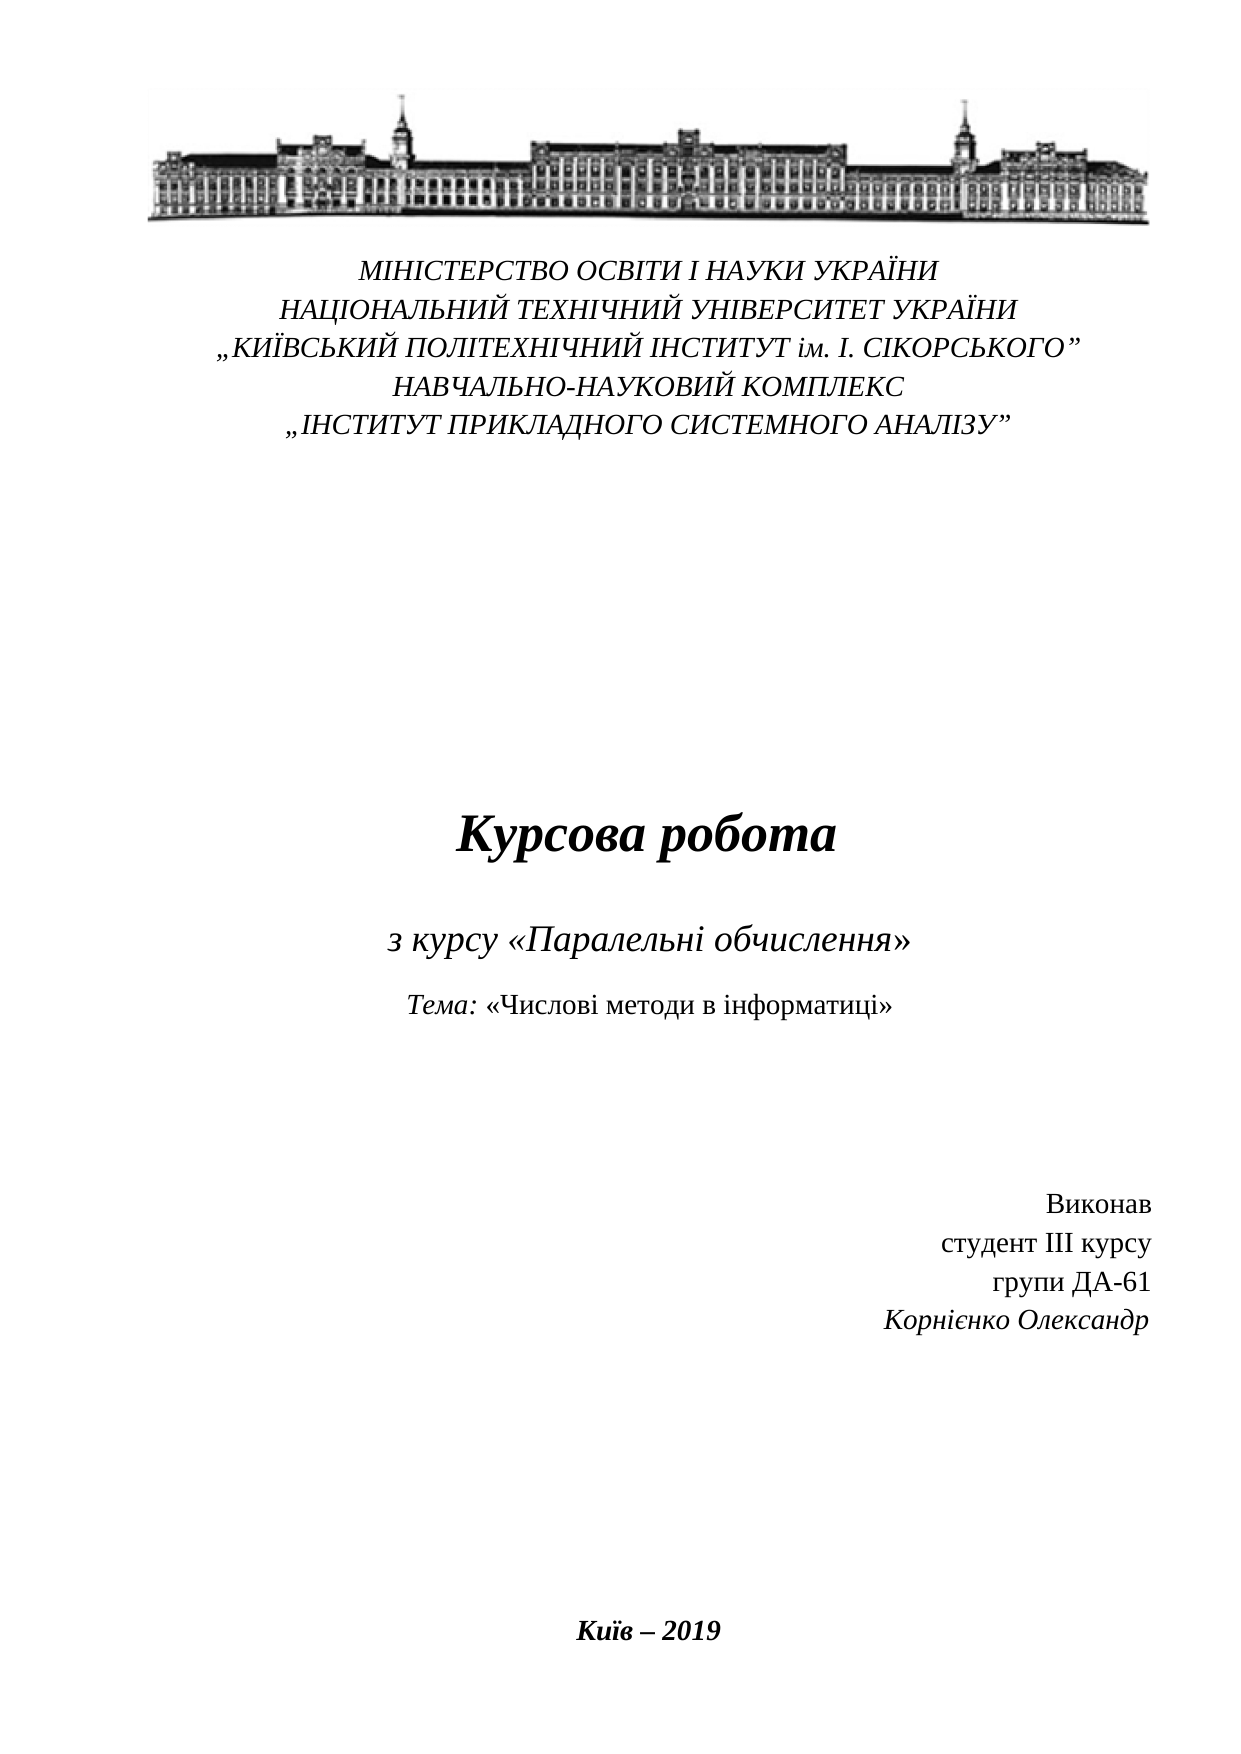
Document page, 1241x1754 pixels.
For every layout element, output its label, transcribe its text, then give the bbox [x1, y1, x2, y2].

text групи ДА-61 [148, 1264, 1152, 1297]
text Київ – 2019 [148, 1613, 1152, 1647]
text Тема: «Числові методи в інформатиці» [148, 987, 1152, 1021]
text з курсу «Паралельні обчислення» [148, 917, 1152, 960]
text „ІНСТИТУТ ПРИКЛАДНОГО СИСТЕМНОГО АНАЛІЗУ” [148, 407, 1152, 441]
text студент III курсу [148, 1225, 1152, 1259]
picture [147, 88, 1152, 229]
text Курсова робота [148, 801, 1152, 864]
text Корнієнко Олександр [148, 1302, 1152, 1336]
text Виконав [148, 1187, 1152, 1220]
text НАВЧАЛЬНО-НАУКОВИЙ КОМПЛЕКС [148, 369, 1152, 402]
text НАЦІОНАЛЬНИЙ ТЕХНІЧНИЙ УНІВЕРСИТЕТ УКРАЇНИ [148, 292, 1152, 325]
text МІНІСТЕРСТВО ОСВІТИ І НАУКИ УКРАЇНИ [148, 253, 1152, 287]
text „КИЇВСЬКИЙ ПОЛІТЕХНІЧНИЙ ІНСТИТУТ ім. І. СІКОРСЬКОГО” [148, 330, 1152, 364]
